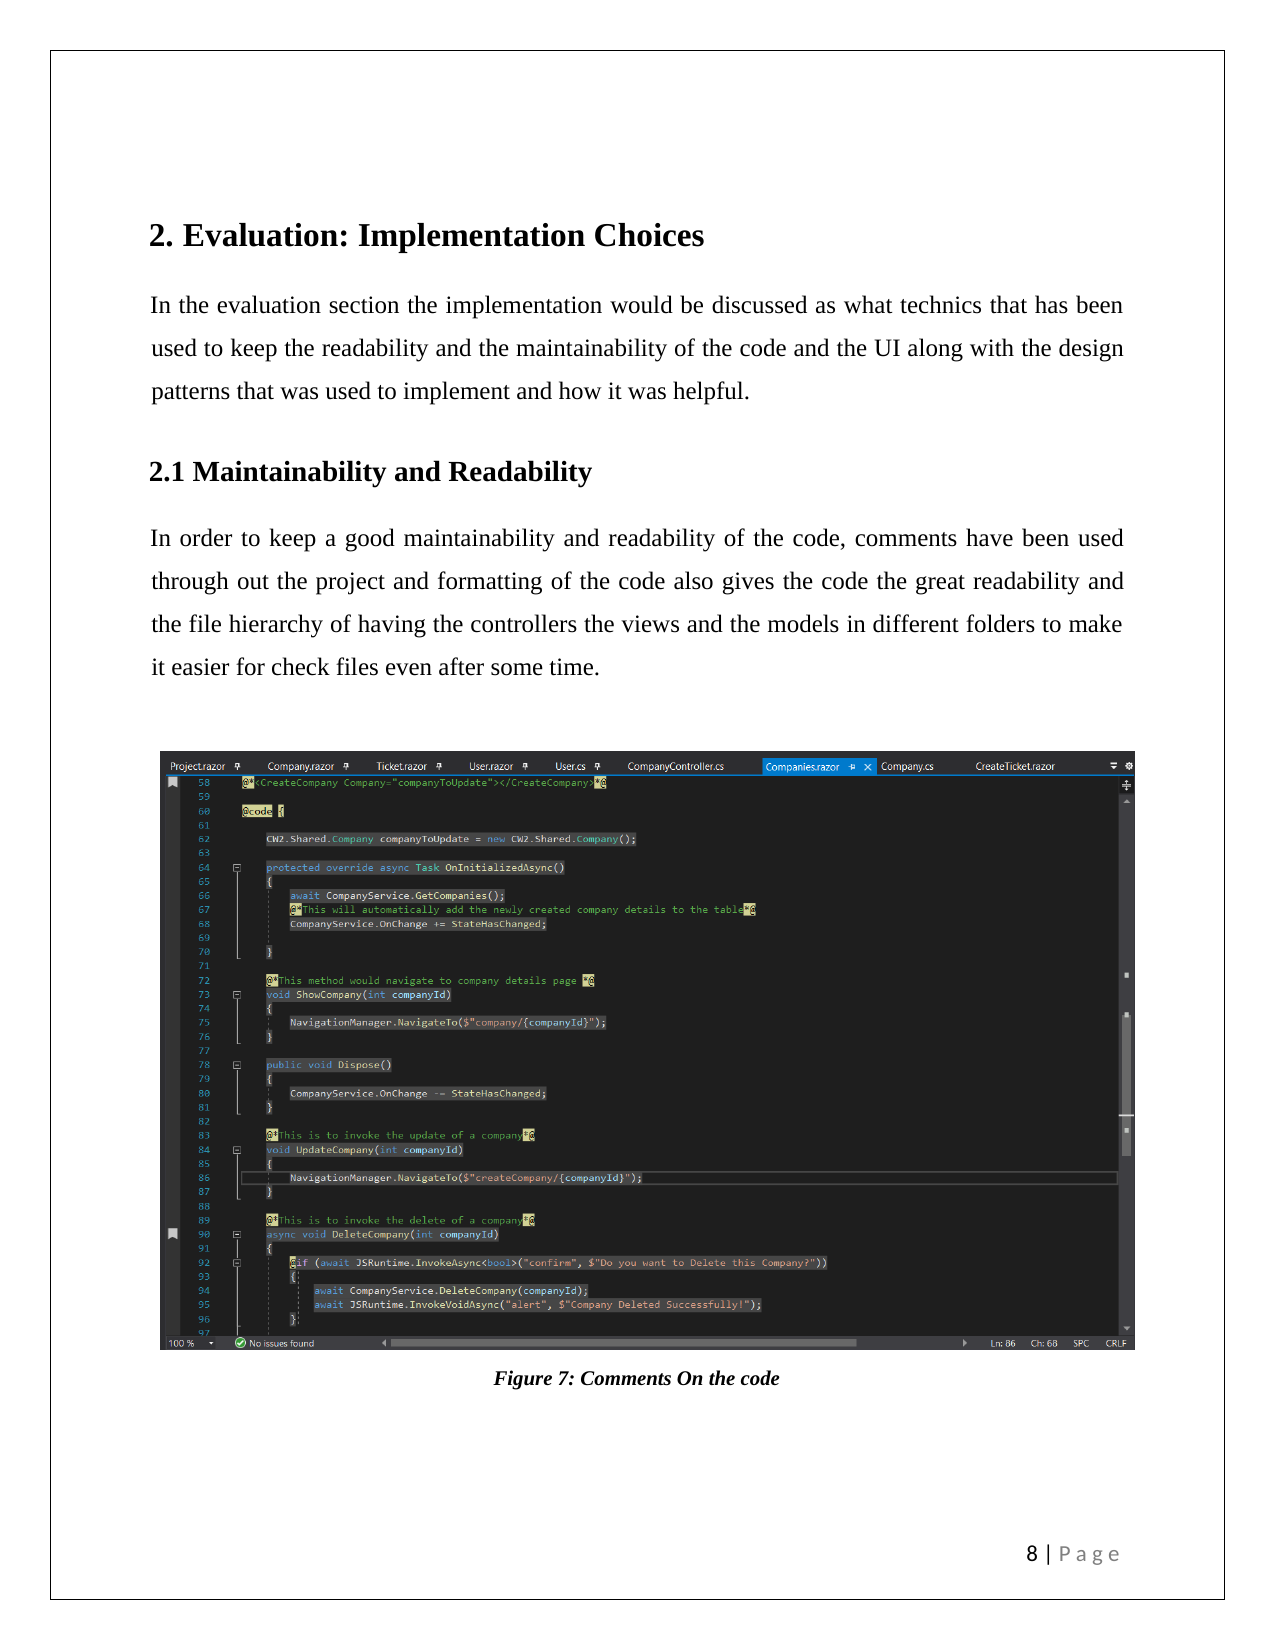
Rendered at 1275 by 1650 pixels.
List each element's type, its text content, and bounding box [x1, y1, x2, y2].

subtitle 2. Evaluation: Implementation Choices [148, 216, 1125, 254]
subtitle 2.1 Maintainability and Readability [148, 454, 1125, 488]
text In the evaluation section the implementation would be discussed as what technics that has been used to keep the readability and the maintainability of the code and the UI along with the design patterns that was used to implement and how it was helpful. [150, 290, 1125, 405]
text In order to keep a good maintainability and readability of the code, comments have been used through out the project and formatting of the code also gives the code the great readability and the file hierarchy of having the controllers the views and the models in different folders to make it easier for check files even after some time. [150, 523, 1125, 681]
picture [160, 751, 1135, 1350]
